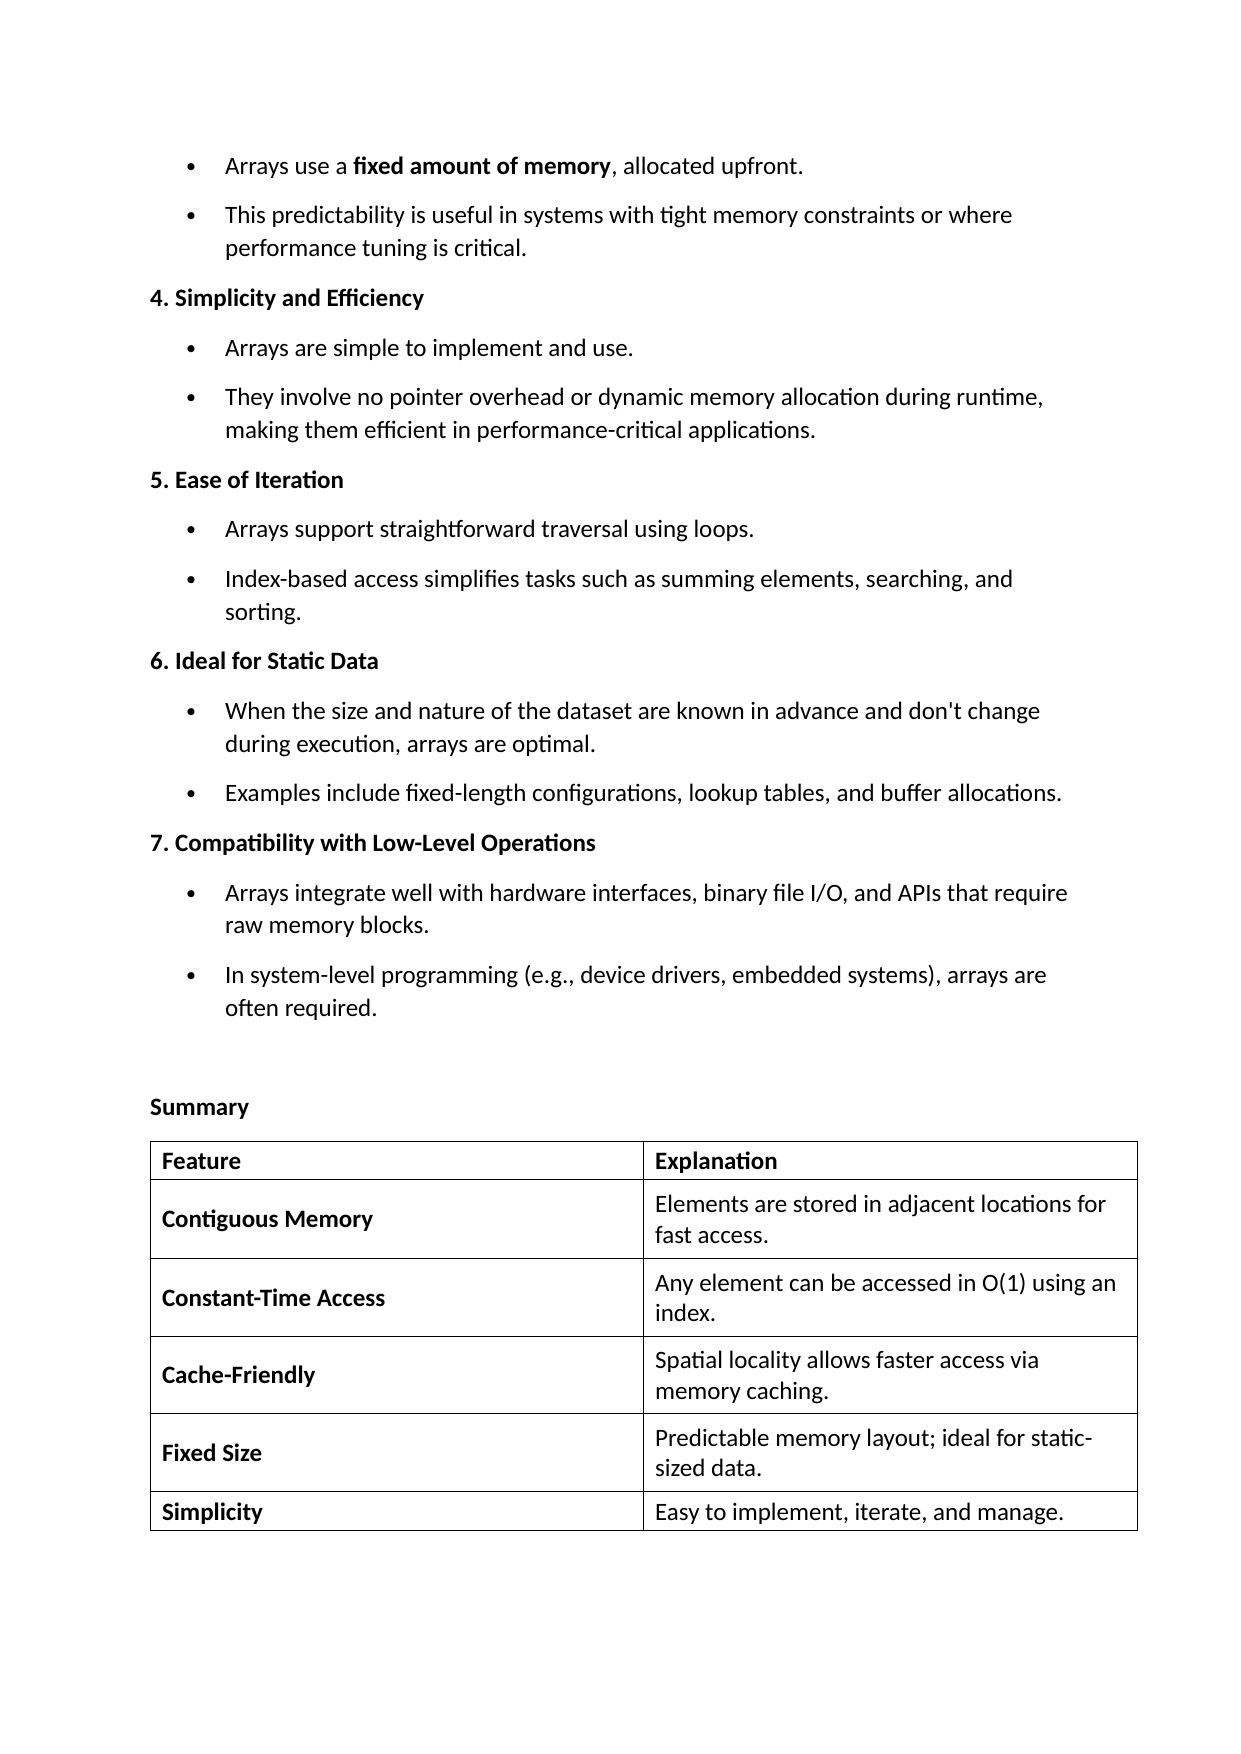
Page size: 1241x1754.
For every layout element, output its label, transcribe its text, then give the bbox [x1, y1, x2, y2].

text 6. Ideal for Static Data [150, 645, 1090, 676]
list Arrays integrate well with hardware interfaces, binary file I/O, and APIs that require raw memory blocks. [187, 877, 1090, 940]
list Examples include fixed-length configurations, lookup tables, and buffer allocations. [187, 777, 1090, 808]
table_cell Elements are stored in adjacent locations for fast access. [644, 1180, 1137, 1258]
table_cell Any element can be accessed in O(1) using an index. [644, 1259, 1137, 1336]
table_cell Constant-Time Access [151, 1259, 643, 1336]
text 5. Ease of Iteration [150, 464, 1090, 494]
table_cell Easy to implement, iterate, and manage. [644, 1492, 1137, 1529]
table_cell Spatial locality allows faster access via memory caching. [644, 1337, 1137, 1413]
text Summary [150, 1091, 1090, 1122]
table_cell Predictable memory layout; ideal for static-sized data. [644, 1414, 1137, 1491]
table_cell Simplicity [151, 1492, 643, 1529]
table_header Feature [151, 1142, 643, 1179]
text 7. Compatibility with Low-Level Operations [150, 827, 1090, 858]
table_cell Contiguous Memory [151, 1180, 643, 1258]
list Arrays support straightforward traversal using loops. [187, 513, 1090, 544]
table_header Explanation [644, 1142, 1137, 1179]
list Arrays are simple to implement and use. [187, 332, 1090, 362]
list When the size and nature of the dataset are known in advance and don't change during execution, arrays are optimal. [187, 695, 1090, 758]
list Arrays use a fixed amount of memory, allocated upfront. [187, 150, 1090, 181]
list Index-based access simplifies tasks such as summing elements, searching, and sorting. [187, 563, 1090, 626]
list In system-level programming (e.g., device drivers, embedded systems), arrays are often required. [187, 959, 1090, 1023]
text 4. Simplicity and Efficiency [150, 282, 1090, 313]
table_cell Cache-Friendly [151, 1337, 643, 1413]
table_cell Fixed Size [151, 1414, 643, 1491]
list This predictability is useful in systems with tight memory constraints or where performance tuning is critical. [187, 199, 1090, 263]
list They involve no pointer overhead or dynamic memory allocation during runtime, making them efficient in performance-critical applications. [187, 381, 1090, 445]
